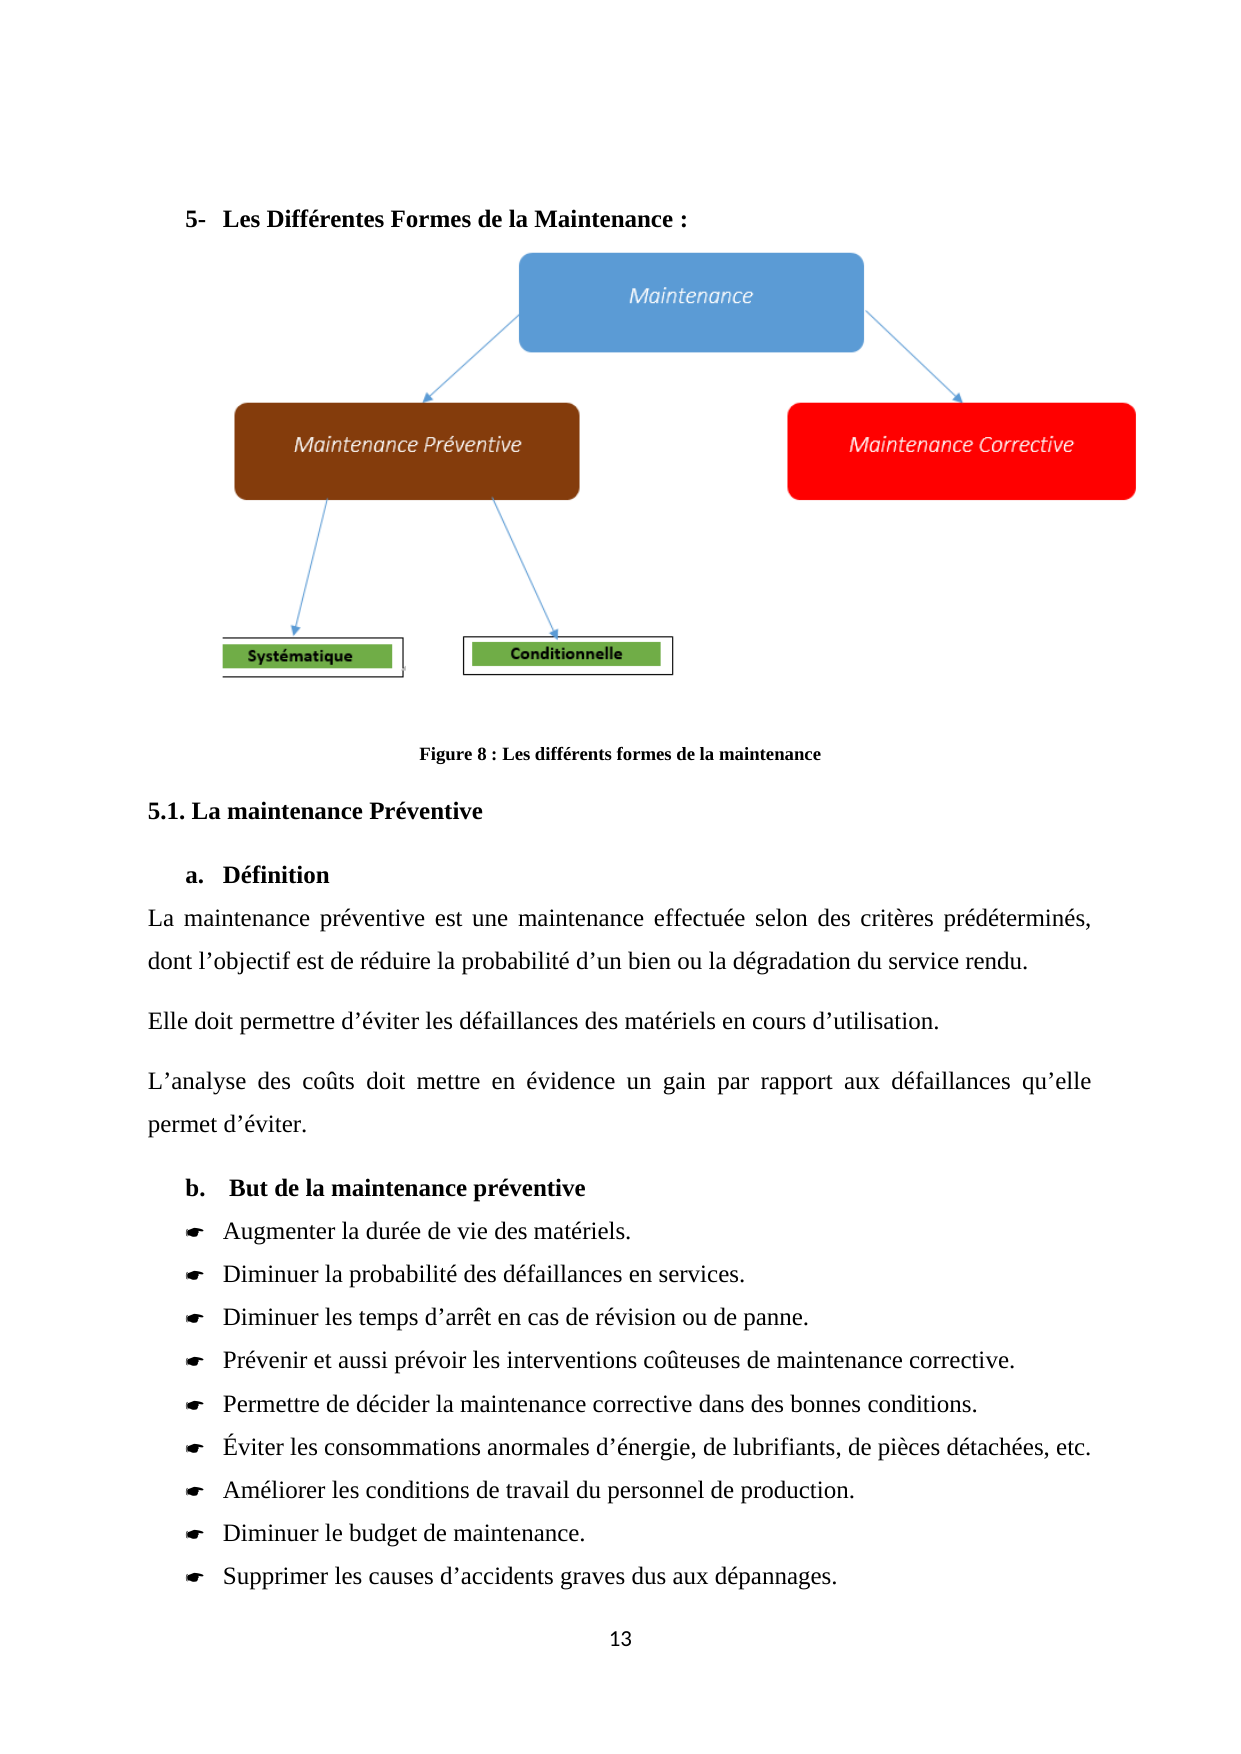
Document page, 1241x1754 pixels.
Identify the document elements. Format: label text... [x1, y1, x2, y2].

text La maintenance préventive est une maintenance effectuée selon des critères prédéterminés, dont l’objectif est de réduire la probabilité d’un bien ou la dégradation du service rendu. [148, 903, 1093, 975]
list Diminuer la probabilité des défaillances en services. [185, 1259, 1093, 1288]
subtitle But de la maintenance préventive [185, 1173, 1093, 1202]
subtitle Les Différentes Formes de la Maintenance : [185, 204, 1093, 232]
list Diminuer le budget de maintenance. [185, 1518, 1093, 1547]
subtitle Définition [185, 860, 1093, 889]
list Supprimer les causes d’accidents graves dus aux dépannages. [185, 1561, 1093, 1590]
list Diminuer les temps d’arrêt en cas de révision ou de panne. [185, 1302, 1093, 1331]
list Permettre de décider la maintenance corrective dans des bonnes conditions. [185, 1389, 1093, 1417]
list Augmenter la durée de vie des matériels. [185, 1216, 1093, 1245]
list Améliorer les conditions de travail du personnel de production. [185, 1475, 1093, 1504]
text Figure 8 : Les différents formes de la maintenance [148, 743, 1093, 764]
text Elle doit permettre d’éviter les défaillances des matériels en cours d’utilisation. [148, 1006, 1093, 1035]
text 5.1. La maintenance Préventive [148, 796, 1093, 825]
list Éviter les consommations anormales d’énergie, de lubrifiants, de pièces détachées, etc. [185, 1432, 1093, 1461]
text L’analyse des coûts doit mettre en évidence un gain par rapport aux défaillances qu’elle permet d’éviter. [148, 1066, 1093, 1138]
picture [222, 246, 1168, 713]
list Prévenir et aussi prévoir les interventions coûteuses de maintenance corrective. [185, 1346, 1093, 1374]
